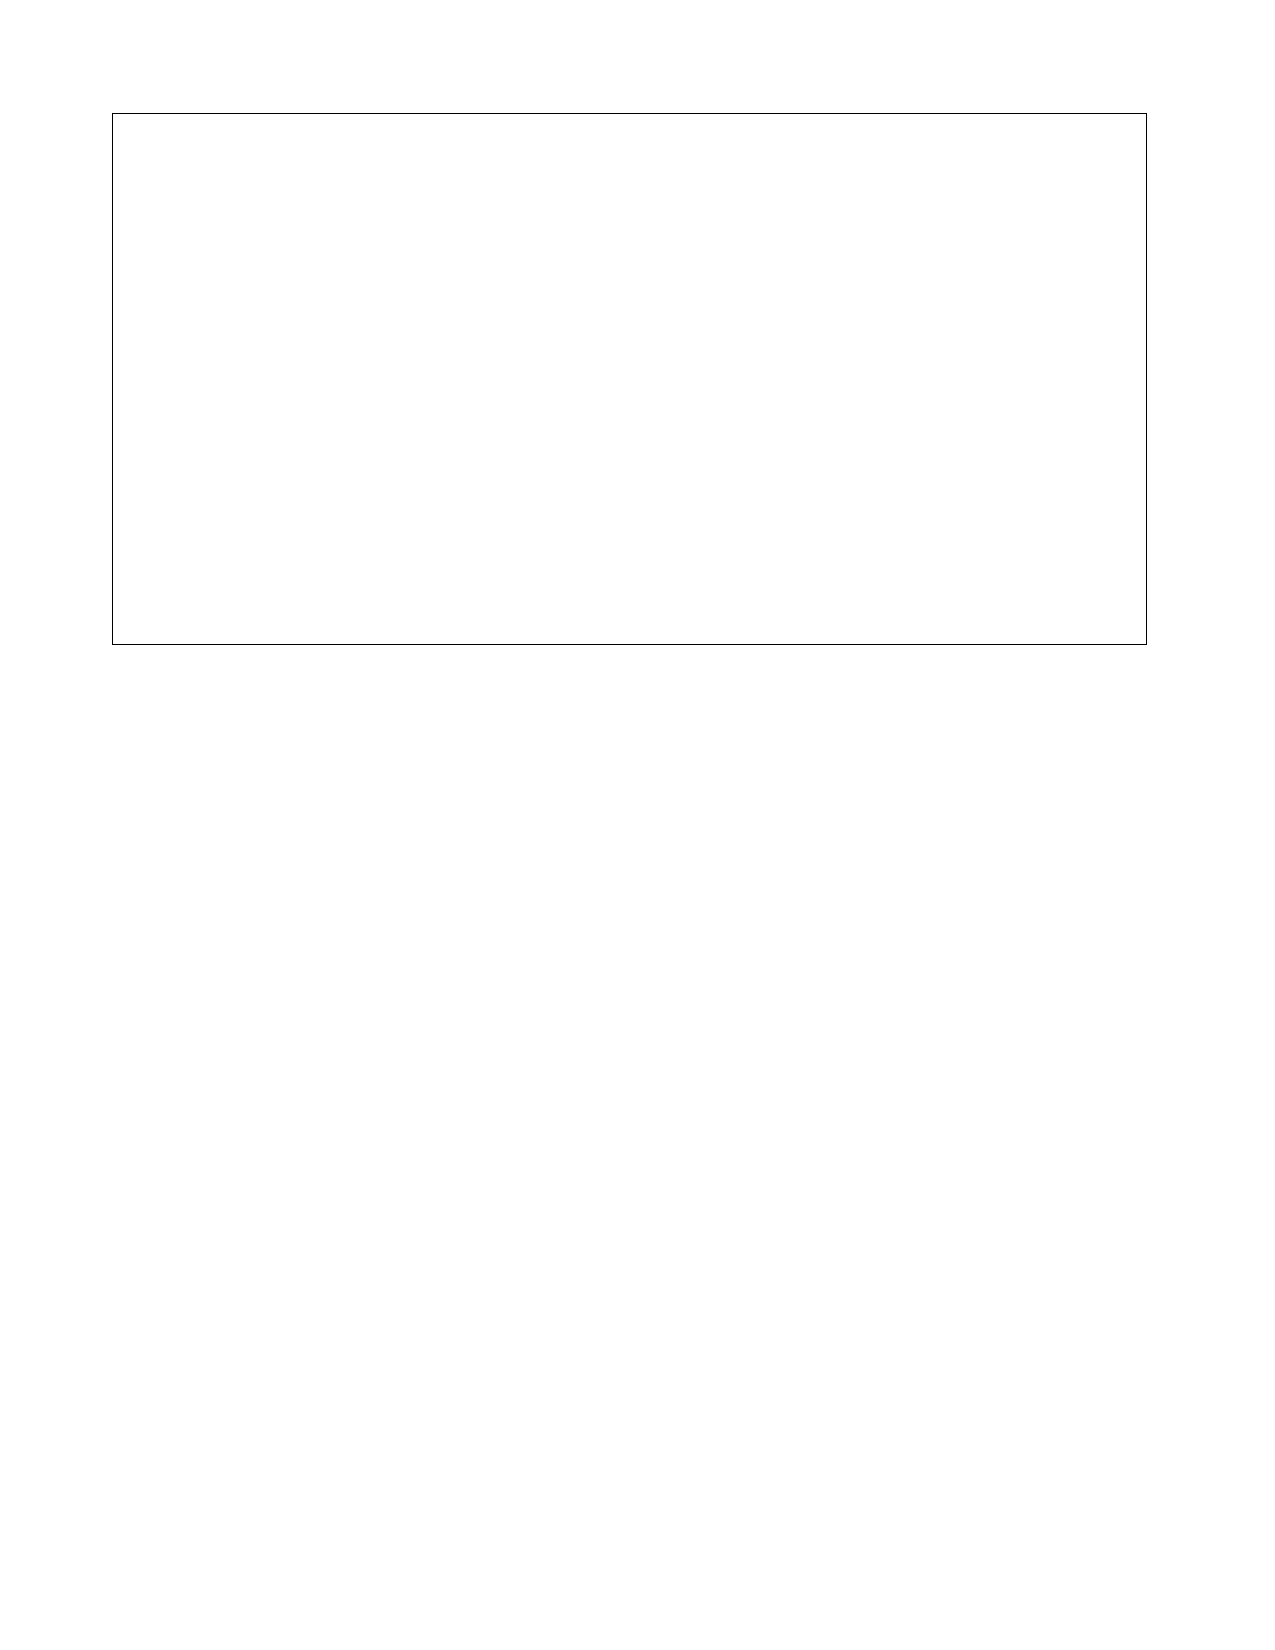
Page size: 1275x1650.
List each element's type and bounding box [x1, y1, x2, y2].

table_cell [113, 114, 1146, 644]
